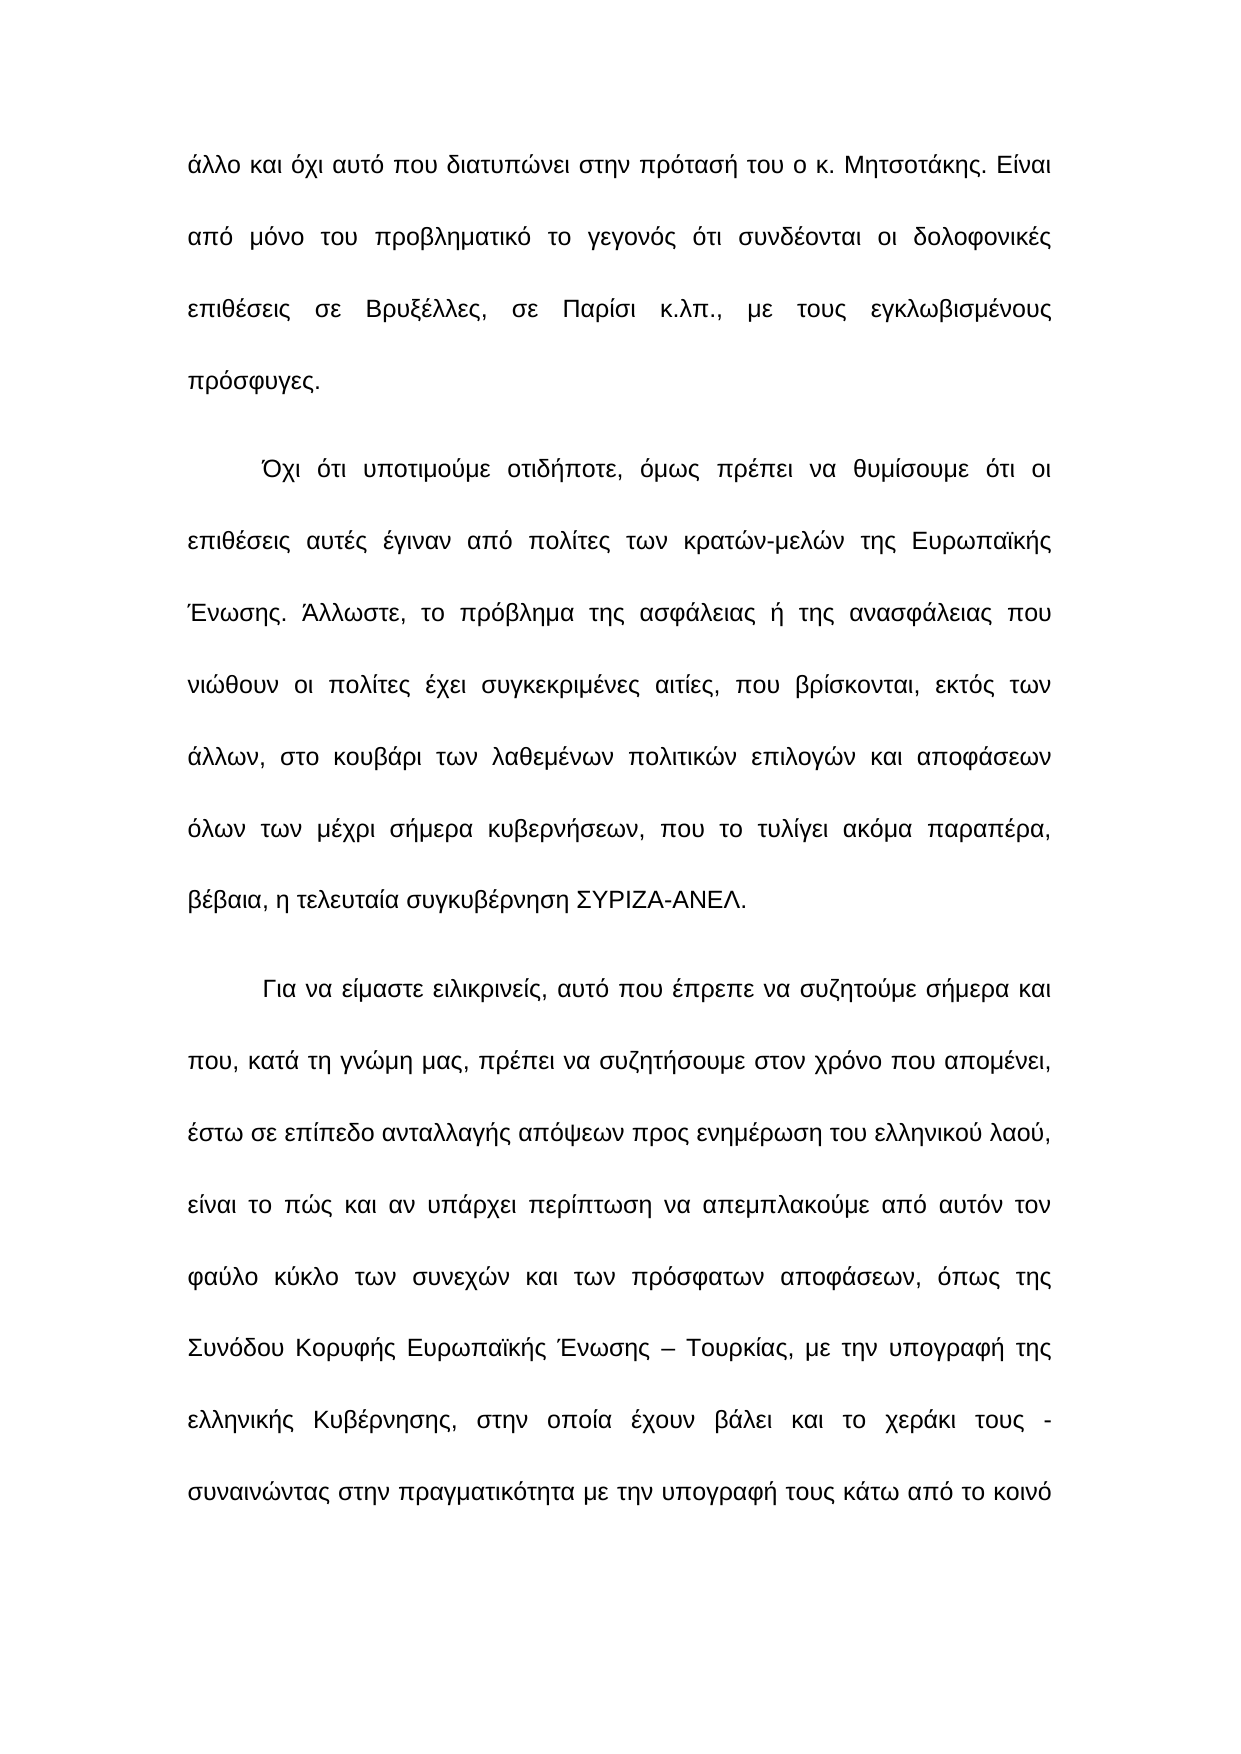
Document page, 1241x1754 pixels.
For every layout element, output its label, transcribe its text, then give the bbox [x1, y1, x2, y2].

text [187, 150, 1053, 394]
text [187, 974, 1053, 1506]
text Όχι ότι υποτιμούμε οτιδήποτε, όμως πρέπει να θυμίσουμε ότι οι επιθέσεις αυτές έγιναν από πολίτες των κρατών-μελών της Ευρωπαϊκής Ένωσης. Άλλωστε, το πρόβλημα της ασφάλειας ή της ανασφάλειας που νιώθουν οι πολίτες έχει συγκεκριμένες αιτίες, που βρίσκονται, εκτός των άλλων, στο κουβάρι των λαθεμένων πολιτικών επιλογών και αποφάσεων όλων των μέχρι σήμερα κυβερνήσεων, που το τυλίγει ακόμα παραπέρα, βέβαια, η τελευταία συγκυβέρνηση ΣΥΡΙΖΑ-ΑΝΕΛ. [187, 454, 1053, 914]
